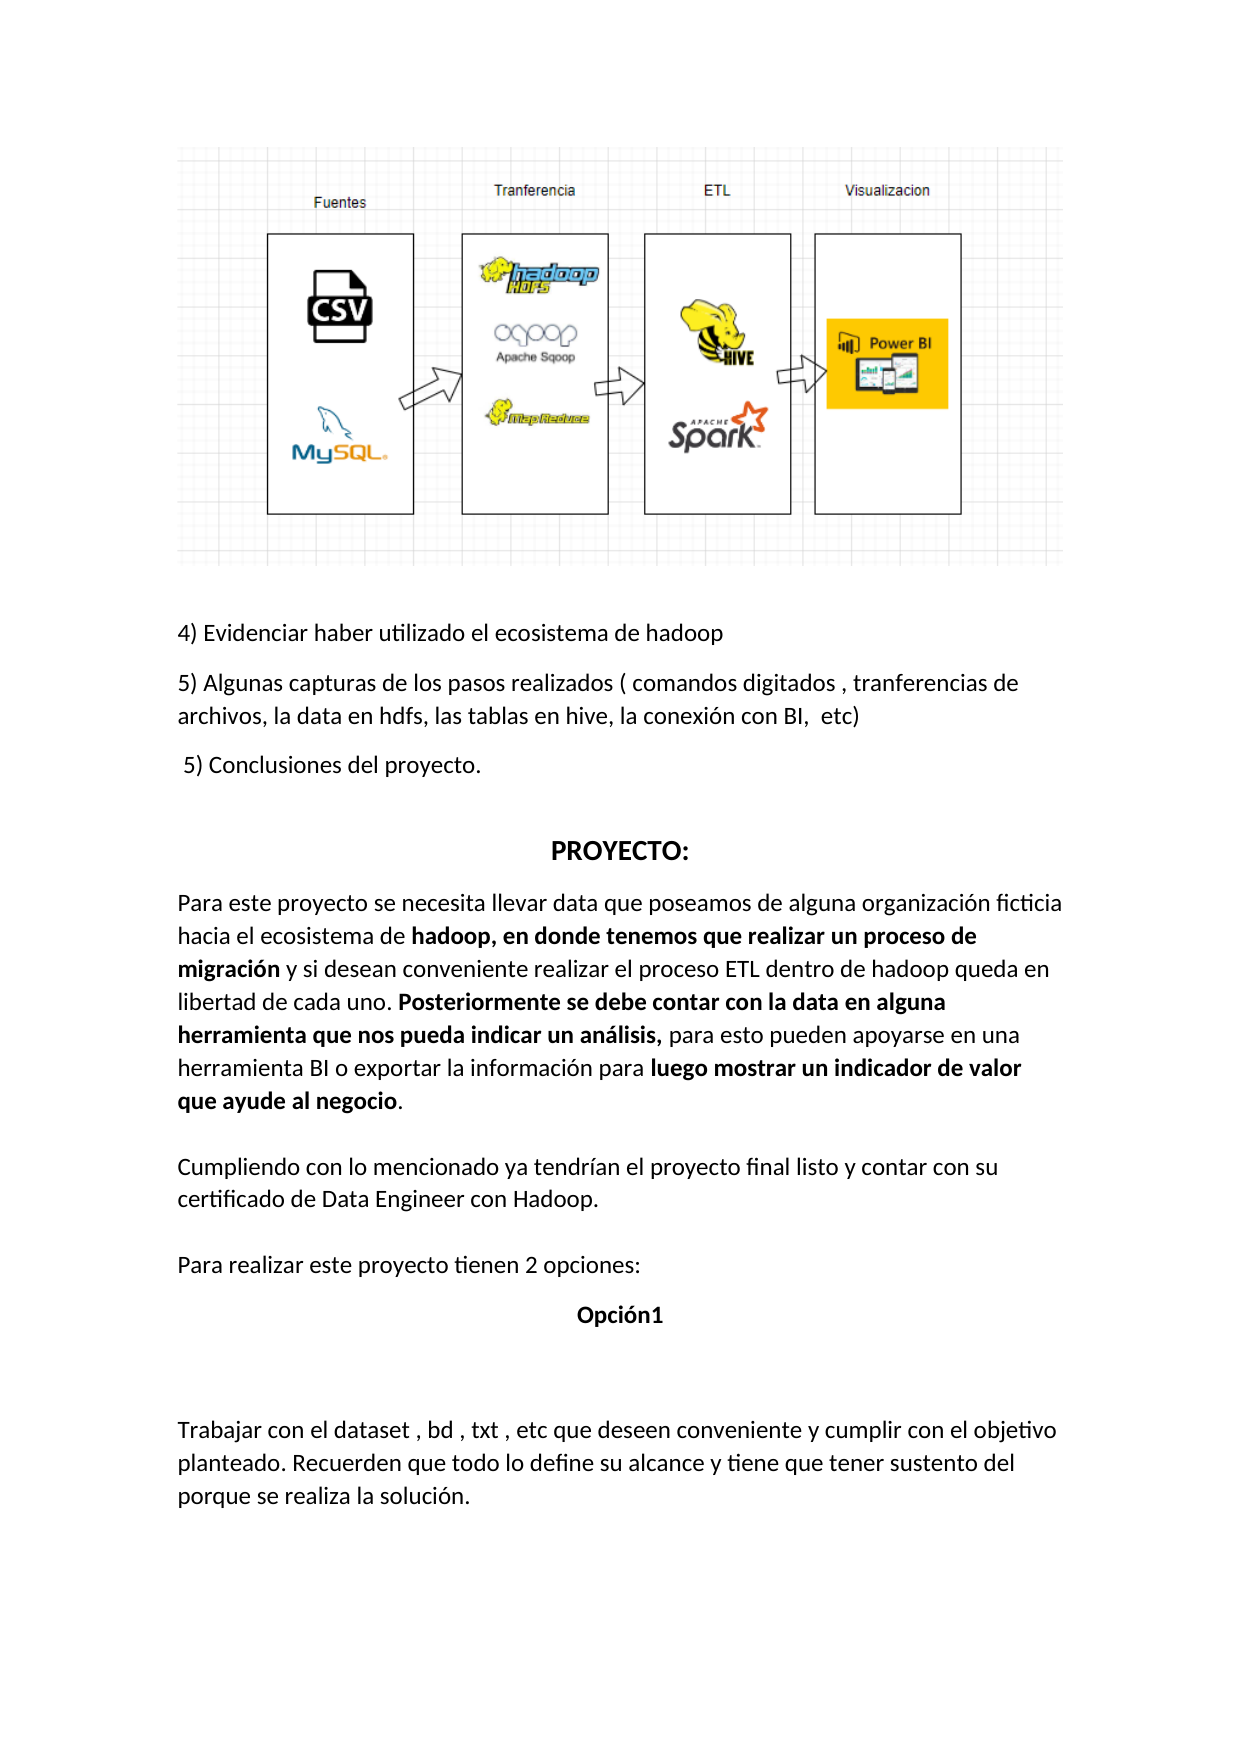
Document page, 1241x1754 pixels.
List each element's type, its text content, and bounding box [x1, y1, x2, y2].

text 5) Conclusiones del proyecto. [177, 749, 1063, 780]
text Para este proyecto se necesita llevar data que poseamos de alguna organización ficticia hacia el ecosistema de hadoop, en donde tenemos que realizar un proceso de migración y si desean conveniente realizar el proceso ETL dentro de hadoop queda en libertad de cada uno. Posteriormente se debe contar con la data en alguna herramienta que nos pueda indicar un análisis, para esto pueden apoyarse en una herramienta BI o exportar la información para luego mostrar un indicador de valor que ayude al negocio. Cumpliendo con lo mencionado ya tendrían el proyecto final listo y contar con su certificado de Data Engineer con Hadoop. Para realizar este proyecto tienen 2 opciones: [177, 887, 1063, 1280]
text 4) Evidenciar haber utilizado el ecosistema de hadoop [177, 584, 1063, 648]
picture [177, 147, 1063, 566]
text Opción1 [177, 1299, 1063, 1329]
text Trabajar con el dataset , bd , txt , etc que deseen conveniente y cumplir con el objetivo planteado. Recuerden que todo lo define su alcance y tiene que tener sustento del porque se realiza la solución. [177, 1349, 1063, 1511]
text PROYECTO: [177, 799, 1063, 868]
text 5) Algunas capturas de los pasos realizados ( comandos digitados , tranferencias de archivos, la data en hdfs, las tablas en hive, la conexión con BI, etc) [177, 667, 1063, 730]
